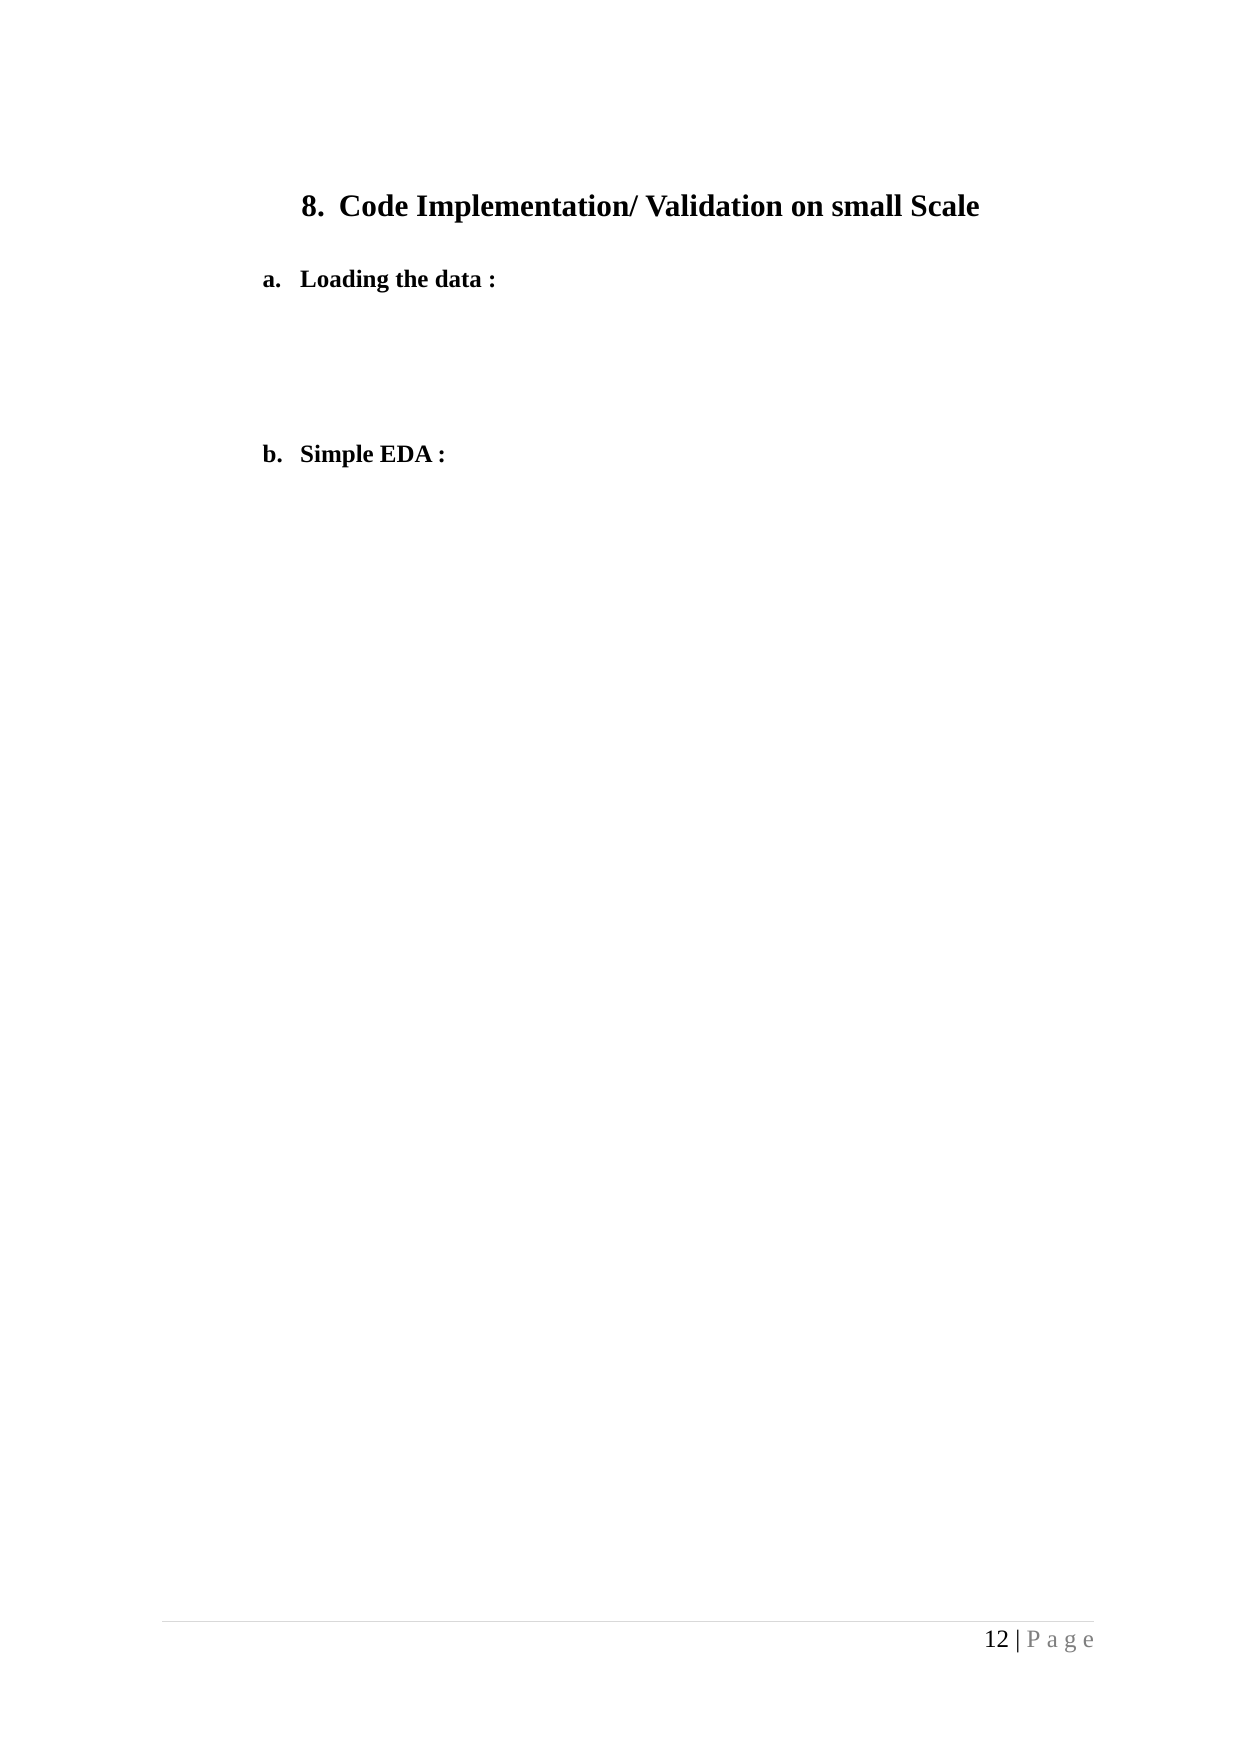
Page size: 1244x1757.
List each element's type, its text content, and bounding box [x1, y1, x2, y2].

list Simple EDA : [262, 439, 1094, 468]
list Loading the data : [262, 264, 1094, 293]
list Code Implementation/ Validation on small Scale [187, 188, 1094, 224]
